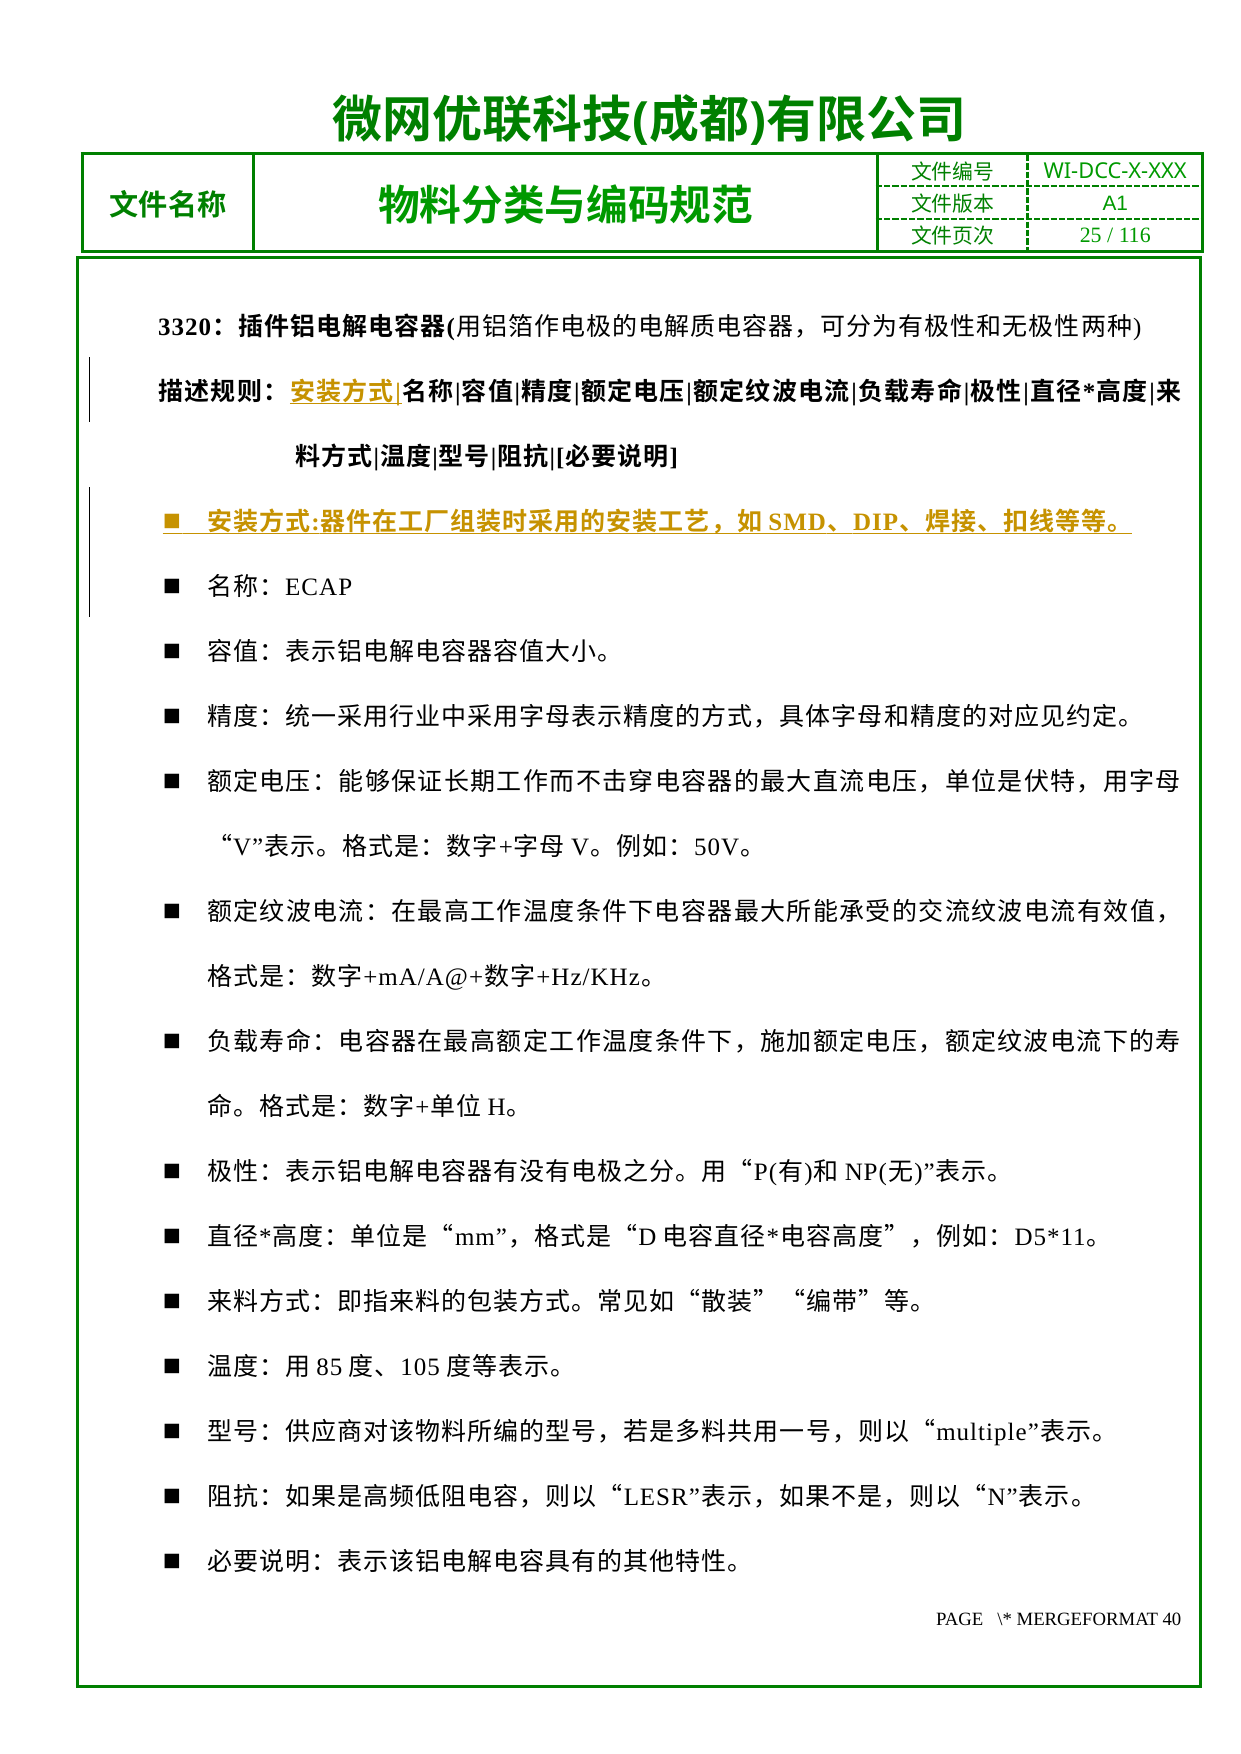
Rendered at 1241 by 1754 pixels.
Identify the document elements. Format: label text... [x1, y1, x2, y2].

list 容值：表示铝电解电容器容值大小。 [162, 617, 1181, 682]
list 额定电压：能够保证长期工作而不击穿电容器的最大直流电压，单位是伏特，用字母“V”表示。格式是：数字+字母V。例如：50V。 [162, 747, 1181, 877]
list 额定纹波电流：在最高工作温度条件下电容器最大所能承受的交流纹波电流有效值，格式是：数字+mA/A@+数字+Hz/KHz。 [162, 877, 1181, 1007]
list 负载寿命：电容器在最高额定工作温度条件下，施加额定电压，额定纹波电流下的寿命。格式是：数字+单位H。 [162, 1007, 1181, 1137]
list 来料方式：即指来料的包装方式。常见如“散装”“编带”等。 [162, 1267, 1181, 1332]
list 极性：表示铝电解电容器有没有电极之分。用“P(有)和NP(无)”表示。 [162, 1137, 1181, 1202]
list 名称：ECAP [162, 552, 1181, 617]
list 精度：统一采用行业中采用字母表示精度的方式，具体字母和精度的对应见约定。 [162, 682, 1181, 747]
list 阻抗：如果是高频低阻电容，则以“LESR”表示，如果不是，则以“N”表示。 [162, 1462, 1181, 1527]
text 3320：插件铝电解电容器(用铝箔作电极的电解质电容器，可分为有极性和无极性两种) [103, 292, 1181, 357]
list 温度：用85度、105度等表示。 [162, 1332, 1181, 1397]
list 型号：供应商对该物料所编的型号，若是多料共用一号，则以“multiple”表示。 [162, 1397, 1181, 1462]
list 必要说明：表示该铝电解电容具有的其他特性。 [162, 1527, 1181, 1592]
list 直径*高度：单位是“mm”，格式是“D电容直径*电容高度”，例如：D5*11。 [162, 1202, 1181, 1267]
text 描述规则：名称|容值|精度|额定电压|额定纹波电流|负载寿命|极性|直径*高度|来料方式|温度|型号|阻抗|[必要说明] [158, 357, 1181, 487]
